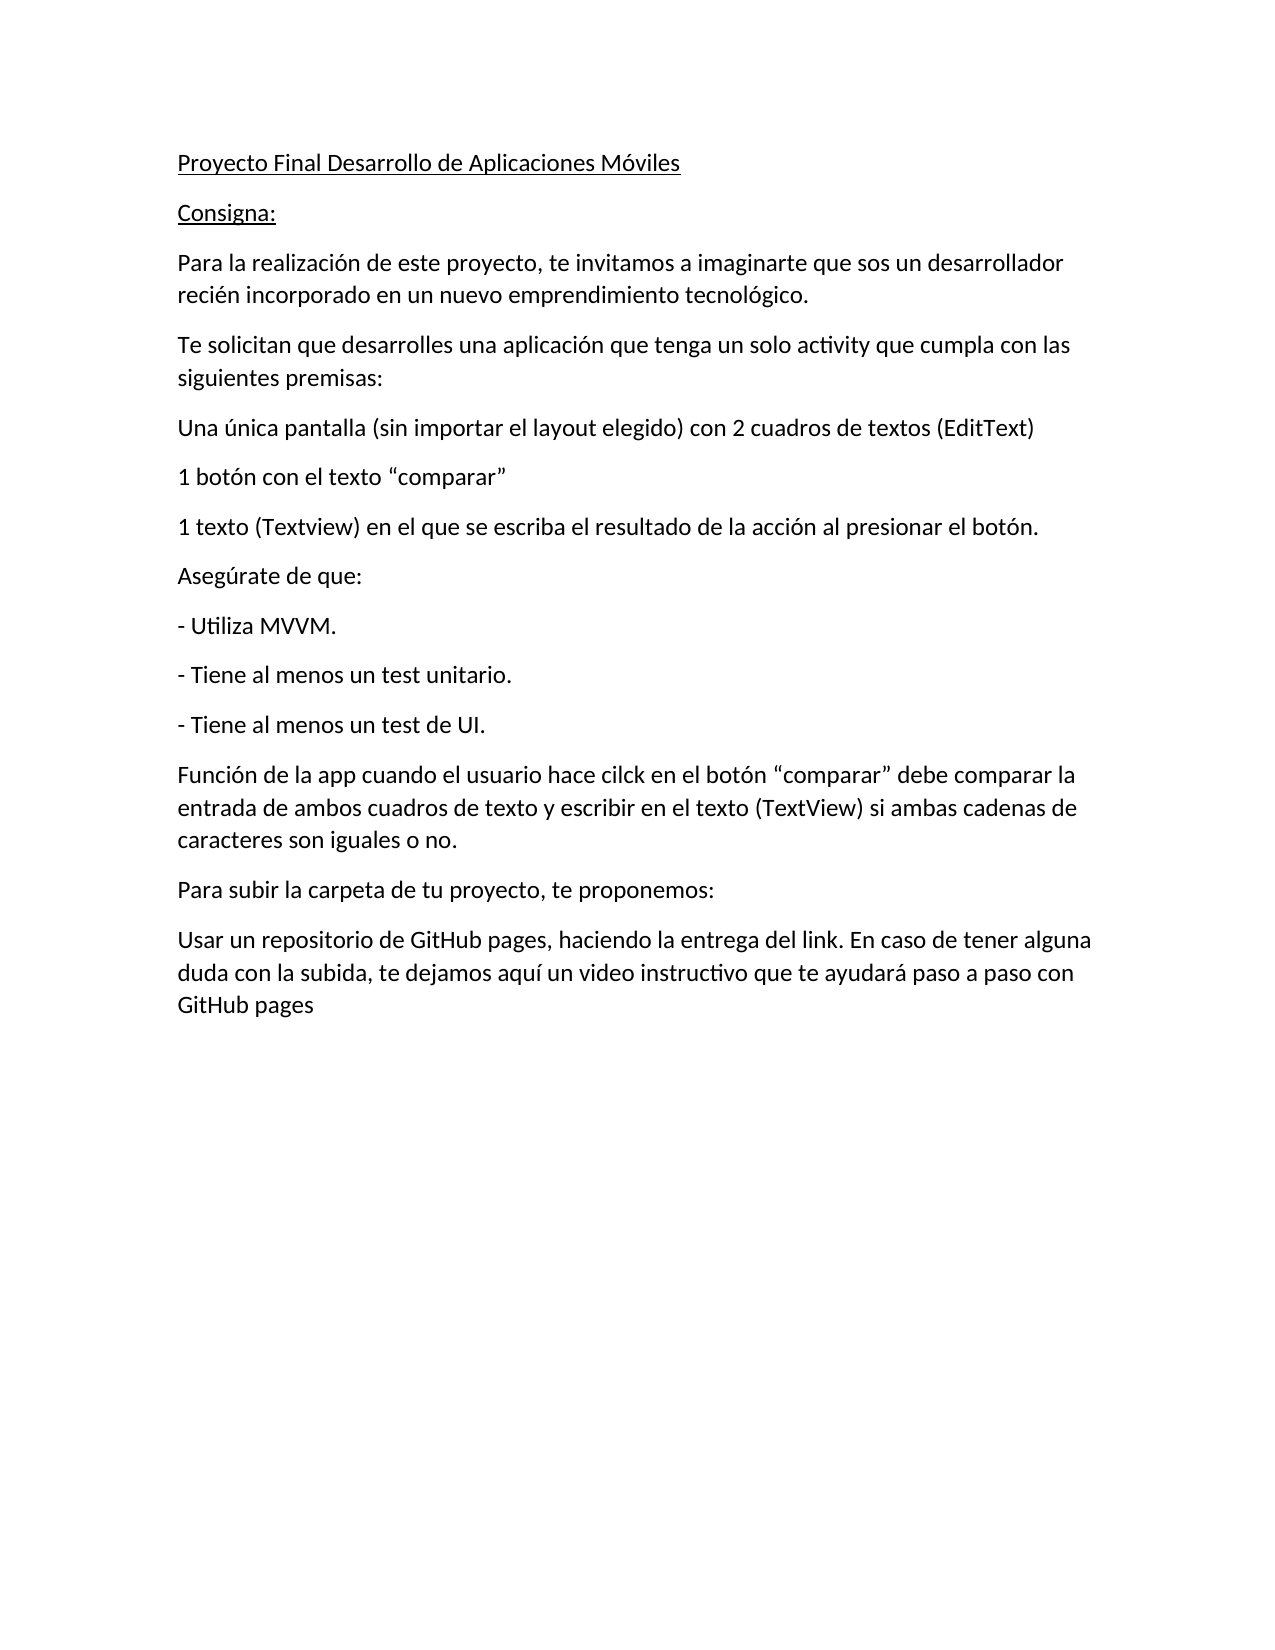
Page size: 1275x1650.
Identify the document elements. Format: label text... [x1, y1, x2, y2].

text Asegúrate de que: [177, 561, 1098, 591]
text Proyecto Final Desarrollo de Aplicaciones Móviles [177, 148, 1098, 178]
text Para subir la carpeta de tu proyecto, te proponemos: [177, 874, 1098, 905]
text Consigna: [177, 197, 1098, 228]
text - Tiene al menos un test unitario. [177, 660, 1098, 690]
text - Utiliza MVVM. [177, 610, 1098, 641]
text 1 botón con el texto “comparar” [177, 461, 1098, 492]
text Te solicitan que desarrolles una aplicación que tenga un solo activity que cumpla con las siguientes premisas: [177, 329, 1098, 393]
text - Tiene al menos un test de UI. [177, 709, 1098, 740]
text Una única pantalla (sin importar el layout elegido) con 2 cuadros de textos (EditText) [177, 412, 1098, 442]
text Para la realización de este proyecto, te invitamos a imaginarte que sos un desarrollador recién incorporado en un nuevo emprendimiento tecnológico. [177, 247, 1098, 310]
text 1 texto (Textview) en el que se escriba el resultado de la acción al presionar el botón. [177, 511, 1098, 541]
text Función de la app cuando el usuario hace cilck en el botón “comparar” debe comparar la entrada de ambos cuadros de texto y escribir en el texto (TextView) si ambas cadenas de caracteres son iguales o no. [177, 759, 1098, 855]
text Usar un repositorio de GitHub pages, haciendo la entrega del link. En caso de tener alguna duda con la subida, te dejamos aquí un video instructivo que te ayudará paso a paso con GitHub pages [177, 924, 1098, 1020]
